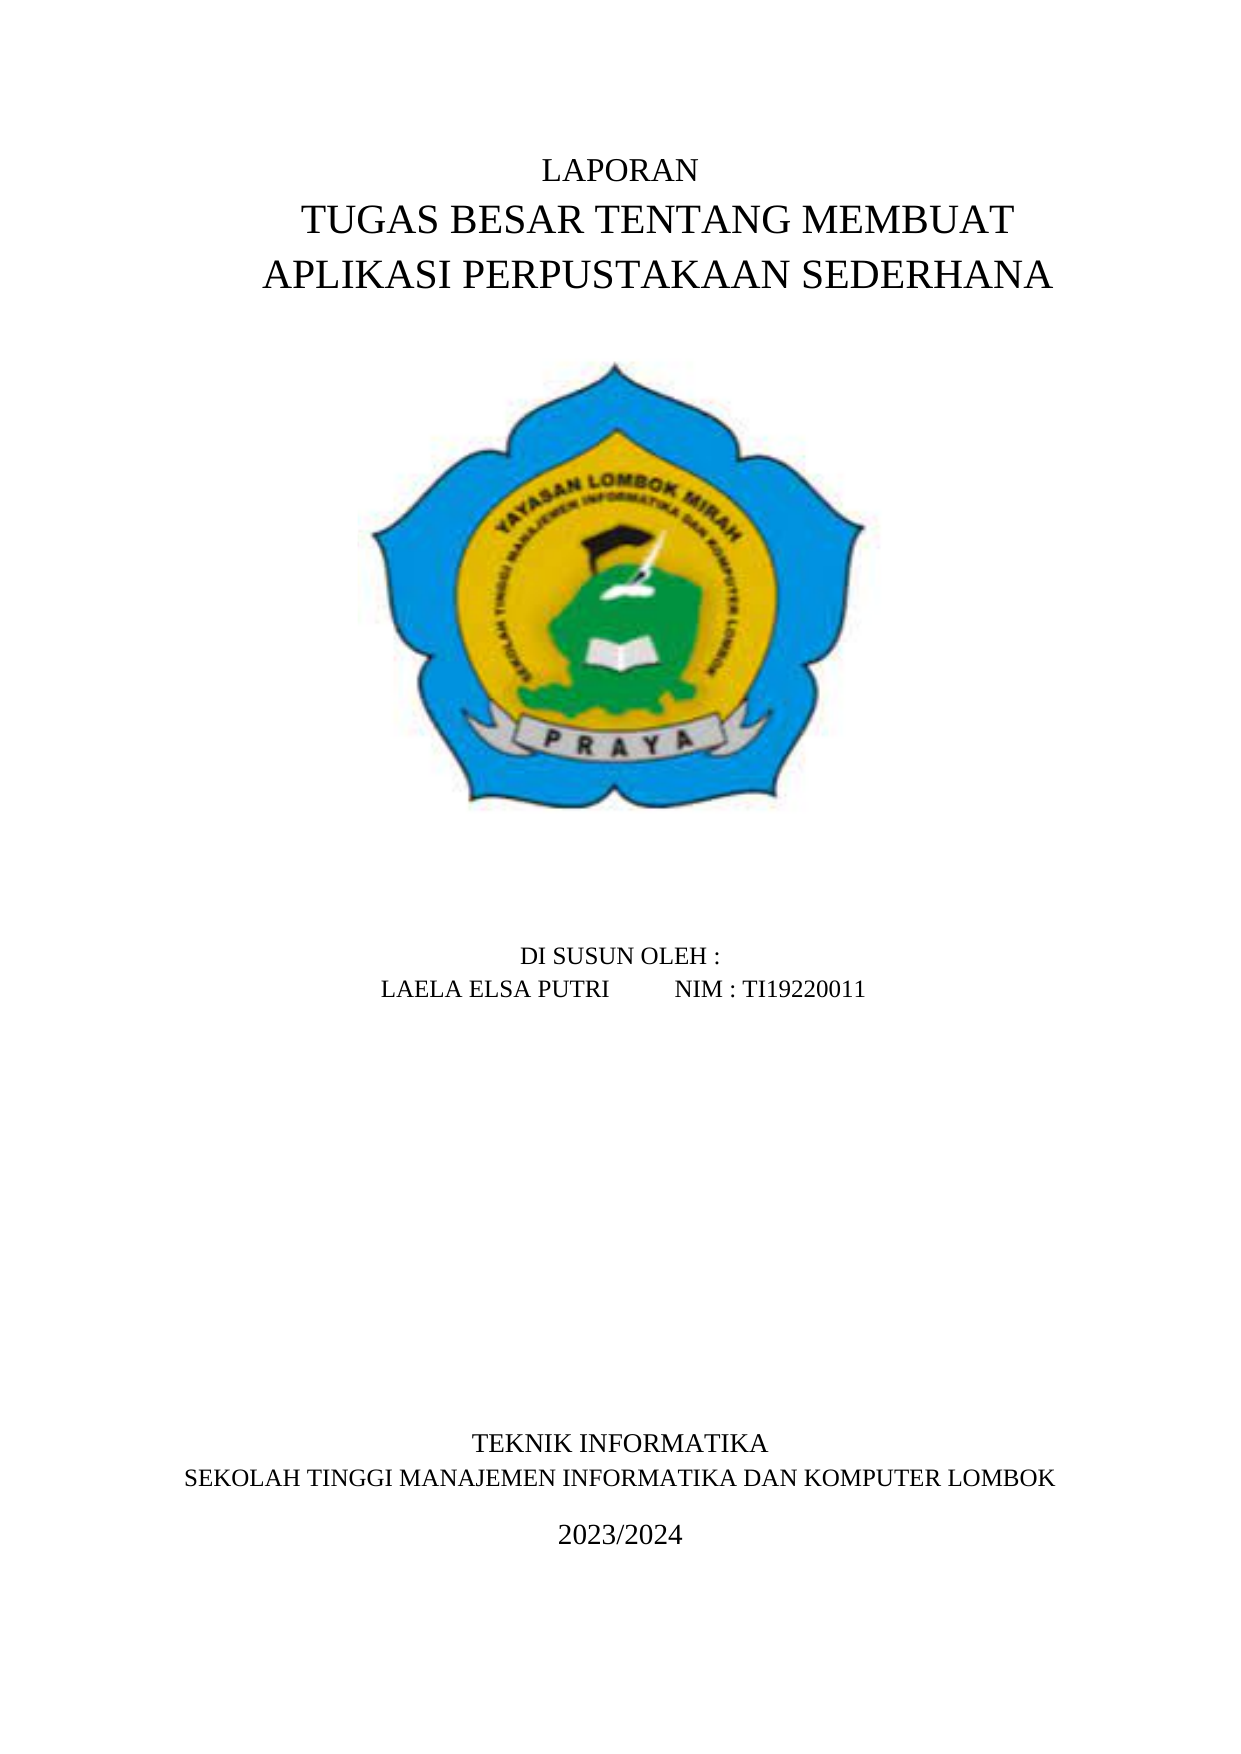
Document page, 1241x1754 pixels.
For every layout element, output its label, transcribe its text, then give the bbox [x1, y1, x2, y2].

text 2023/2024 [150, 1517, 1090, 1550]
picture [357, 325, 883, 851]
text TEKNIK INFORMATIKA [150, 1427, 1090, 1458]
text SEKOLAH TINGGI MANAJEMEN INFORMATIKA DAN KOMPUTER LOMBOK [150, 1463, 1090, 1492]
text LAPORAN [150, 150, 1090, 188]
text DI SUSUN OLEH : [150, 941, 1090, 970]
text LAELA ELSA PUTRI NIM : TI19220011 [150, 974, 1090, 1003]
text TUGAS BESAR TENTANG MEMBUAT APLIKASI PERPUSTAKAAN SEDERHANA [225, 194, 1090, 297]
